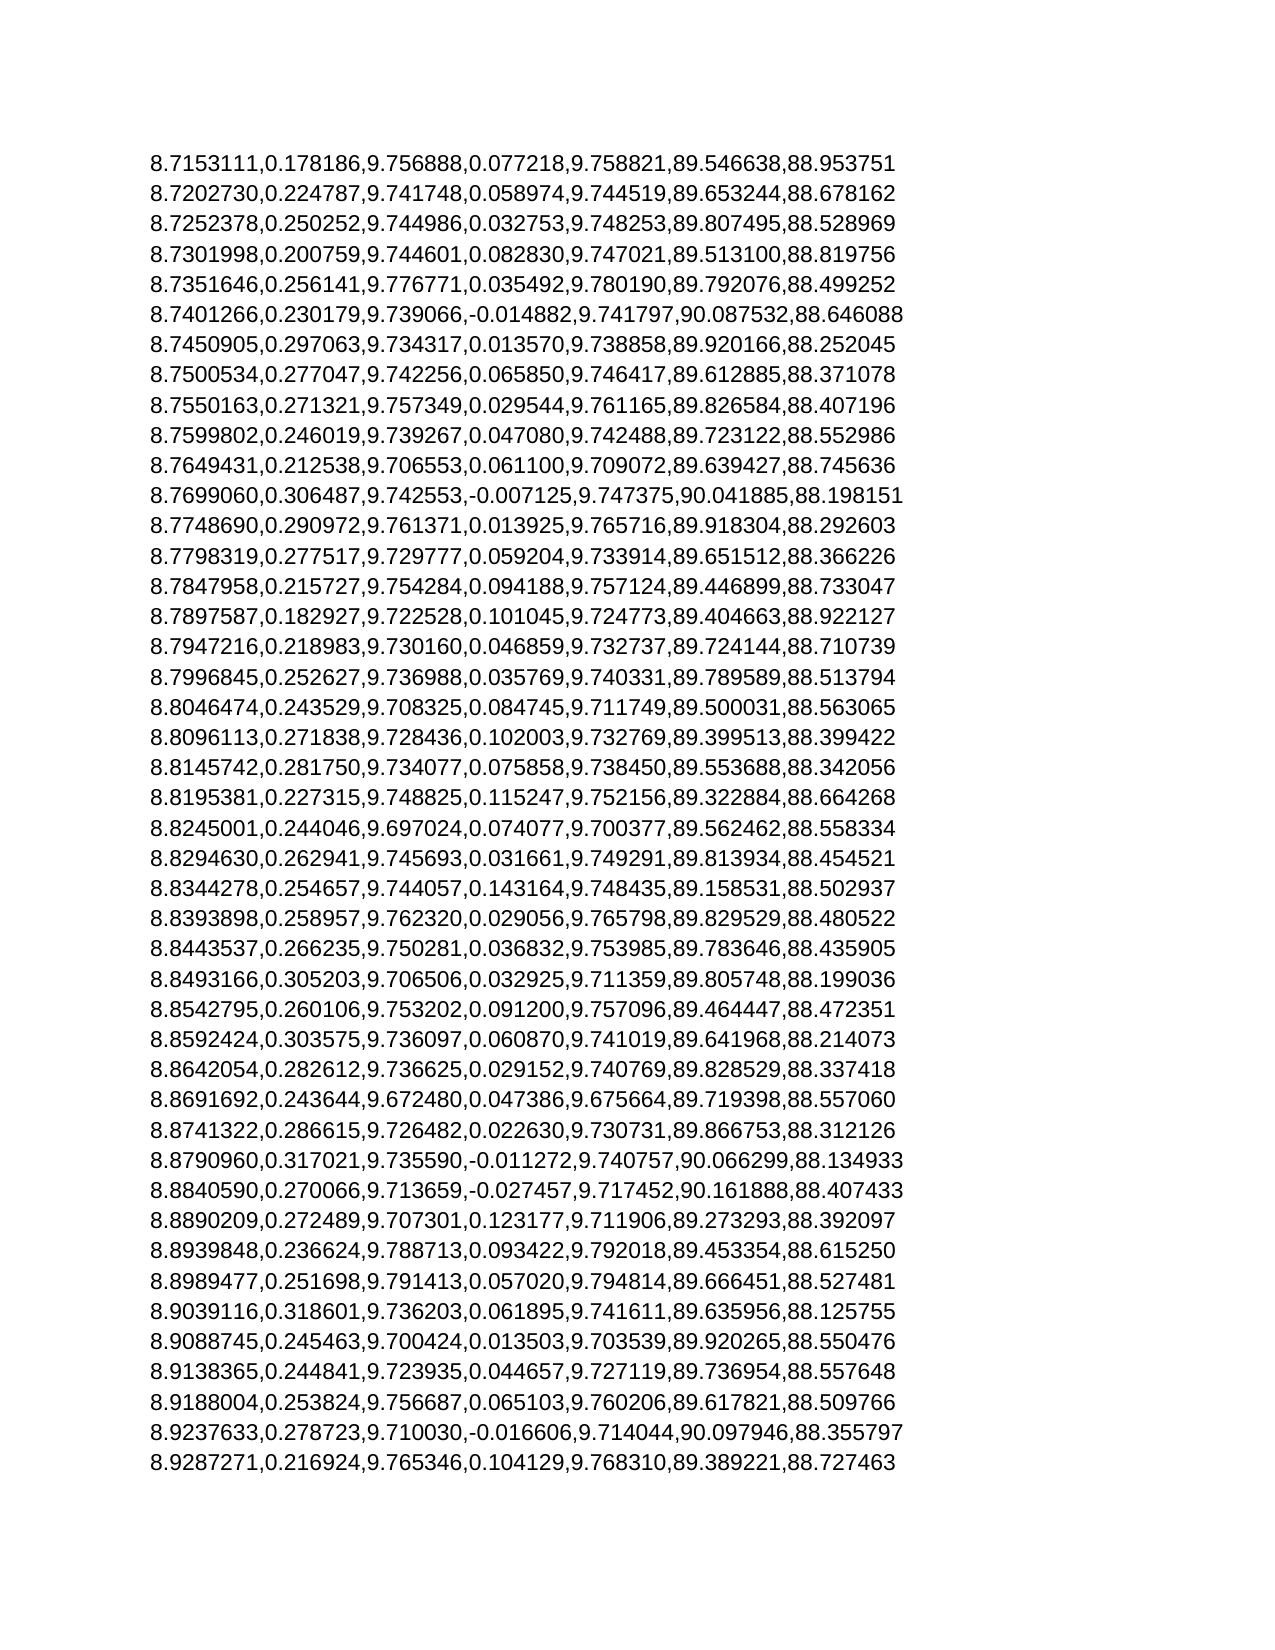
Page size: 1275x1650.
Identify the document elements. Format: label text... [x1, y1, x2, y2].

text 8.8344278,0.254657,9.744057,0.143164,9.748435,89.158531,88.502937 [150, 875, 1125, 901]
text 8.8542795,0.260106,9.753202,0.091200,9.757096,89.464447,88.472351 [150, 996, 1125, 1022]
text 8.8096113,0.271838,9.728436,0.102003,9.732769,89.399513,88.399422 [150, 724, 1125, 750]
text 8.9287271,0.216924,9.765346,0.104129,9.768310,89.389221,88.727463 [150, 1449, 1125, 1475]
text 8.7649431,0.212538,9.706553,0.061100,9.709072,89.639427,88.745636 [150, 452, 1125, 478]
text 8.8294630,0.262941,9.745693,0.031661,9.749291,89.813934,88.454521 [150, 845, 1125, 871]
text 8.8443537,0.266235,9.750281,0.036832,9.753985,89.783646,88.435905 [150, 935, 1125, 962]
text 8.7401266,0.230179,9.739066,-0.014882,9.741797,90.087532,88.646088 [150, 301, 1125, 327]
text 8.7748690,0.290972,9.761371,0.013925,9.765716,89.918304,88.292603 [150, 512, 1125, 539]
text 8.9138365,0.244841,9.723935,0.044657,9.727119,89.736954,88.557648 [150, 1358, 1125, 1385]
text 8.7599802,0.246019,9.739267,0.047080,9.742488,89.723122,88.552986 [150, 422, 1125, 448]
text 8.8691692,0.243644,9.672480,0.047386,9.675664,89.719398,88.557060 [150, 1086, 1125, 1113]
text 8.8790960,0.317021,9.735590,-0.011272,9.740757,90.066299,88.134933 [150, 1147, 1125, 1173]
text 8.8642054,0.282612,9.736625,0.029152,9.740769,89.828529,88.337418 [150, 1056, 1125, 1083]
text 8.8493166,0.305203,9.706506,0.032925,9.711359,89.805748,88.199036 [150, 966, 1125, 992]
text 8.8195381,0.227315,9.748825,0.115247,9.752156,89.322884,88.664268 [150, 784, 1125, 811]
text 8.8393898,0.258957,9.762320,0.029056,9.765798,89.829529,88.480522 [150, 905, 1125, 932]
text 8.8989477,0.251698,9.791413,0.057020,9.794814,89.666451,88.527481 [150, 1268, 1125, 1294]
text 8.8046474,0.243529,9.708325,0.084745,9.711749,89.500031,88.563065 [150, 694, 1125, 720]
text 8.8592424,0.303575,9.736097,0.060870,9.741019,89.641968,88.214073 [150, 1026, 1125, 1052]
text 8.8245001,0.244046,9.697024,0.074077,9.700377,89.562462,88.558334 [150, 814, 1125, 841]
text 8.7550163,0.271321,9.757349,0.029544,9.761165,89.826584,88.407196 [150, 392, 1125, 418]
text 8.7897587,0.182927,9.722528,0.101045,9.724773,89.404663,88.922127 [150, 603, 1125, 629]
text 8.7252378,0.250252,9.744986,0.032753,9.748253,89.807495,88.528969 [150, 210, 1125, 237]
text 8.7450905,0.297063,9.734317,0.013570,9.738858,89.920166,88.252045 [150, 331, 1125, 358]
text 8.7699060,0.306487,9.742553,-0.007125,9.747375,90.041885,88.198151 [150, 482, 1125, 509]
text 8.8890209,0.272489,9.707301,0.123177,9.711906,89.273293,88.392097 [150, 1207, 1125, 1234]
text 8.7153111,0.178186,9.756888,0.077218,9.758821,89.546638,88.953751 [150, 150, 1125, 176]
text 8.8939848,0.236624,9.788713,0.093422,9.792018,89.453354,88.615250 [150, 1237, 1125, 1264]
text 8.9039116,0.318601,9.736203,0.061895,9.741611,89.635956,88.125755 [150, 1298, 1125, 1324]
text 8.7847958,0.215727,9.754284,0.094188,9.757124,89.446899,88.733047 [150, 573, 1125, 599]
text 8.8145742,0.281750,9.734077,0.075858,9.738450,89.553688,88.342056 [150, 754, 1125, 781]
text 8.7500534,0.277047,9.742256,0.065850,9.746417,89.612885,88.371078 [150, 361, 1125, 388]
text 8.9237633,0.278723,9.710030,-0.016606,9.714044,90.097946,88.355797 [150, 1419, 1125, 1445]
text 8.7947216,0.218983,9.730160,0.046859,9.732737,89.724144,88.710739 [150, 633, 1125, 660]
text 8.8840590,0.270066,9.713659,-0.027457,9.717452,90.161888,88.407433 [150, 1177, 1125, 1203]
text 8.7798319,0.277517,9.729777,0.059204,9.733914,89.651512,88.366226 [150, 543, 1125, 569]
text 8.7996845,0.252627,9.736988,0.035769,9.740331,89.789589,88.513794 [150, 663, 1125, 690]
text 8.9088745,0.245463,9.700424,0.013503,9.703539,89.920265,88.550476 [150, 1328, 1125, 1354]
text 8.7202730,0.224787,9.741748,0.058974,9.744519,89.653244,88.678162 [150, 180, 1125, 207]
text 8.8741322,0.286615,9.726482,0.022630,9.730731,89.866753,88.312126 [150, 1117, 1125, 1143]
text 8.9188004,0.253824,9.756687,0.065103,9.760206,89.617821,88.509766 [150, 1388, 1125, 1415]
text 8.7351646,0.256141,9.776771,0.035492,9.780190,89.792076,88.499252 [150, 271, 1125, 297]
text 8.7301998,0.200759,9.744601,0.082830,9.747021,89.513100,88.819756 [150, 241, 1125, 267]
